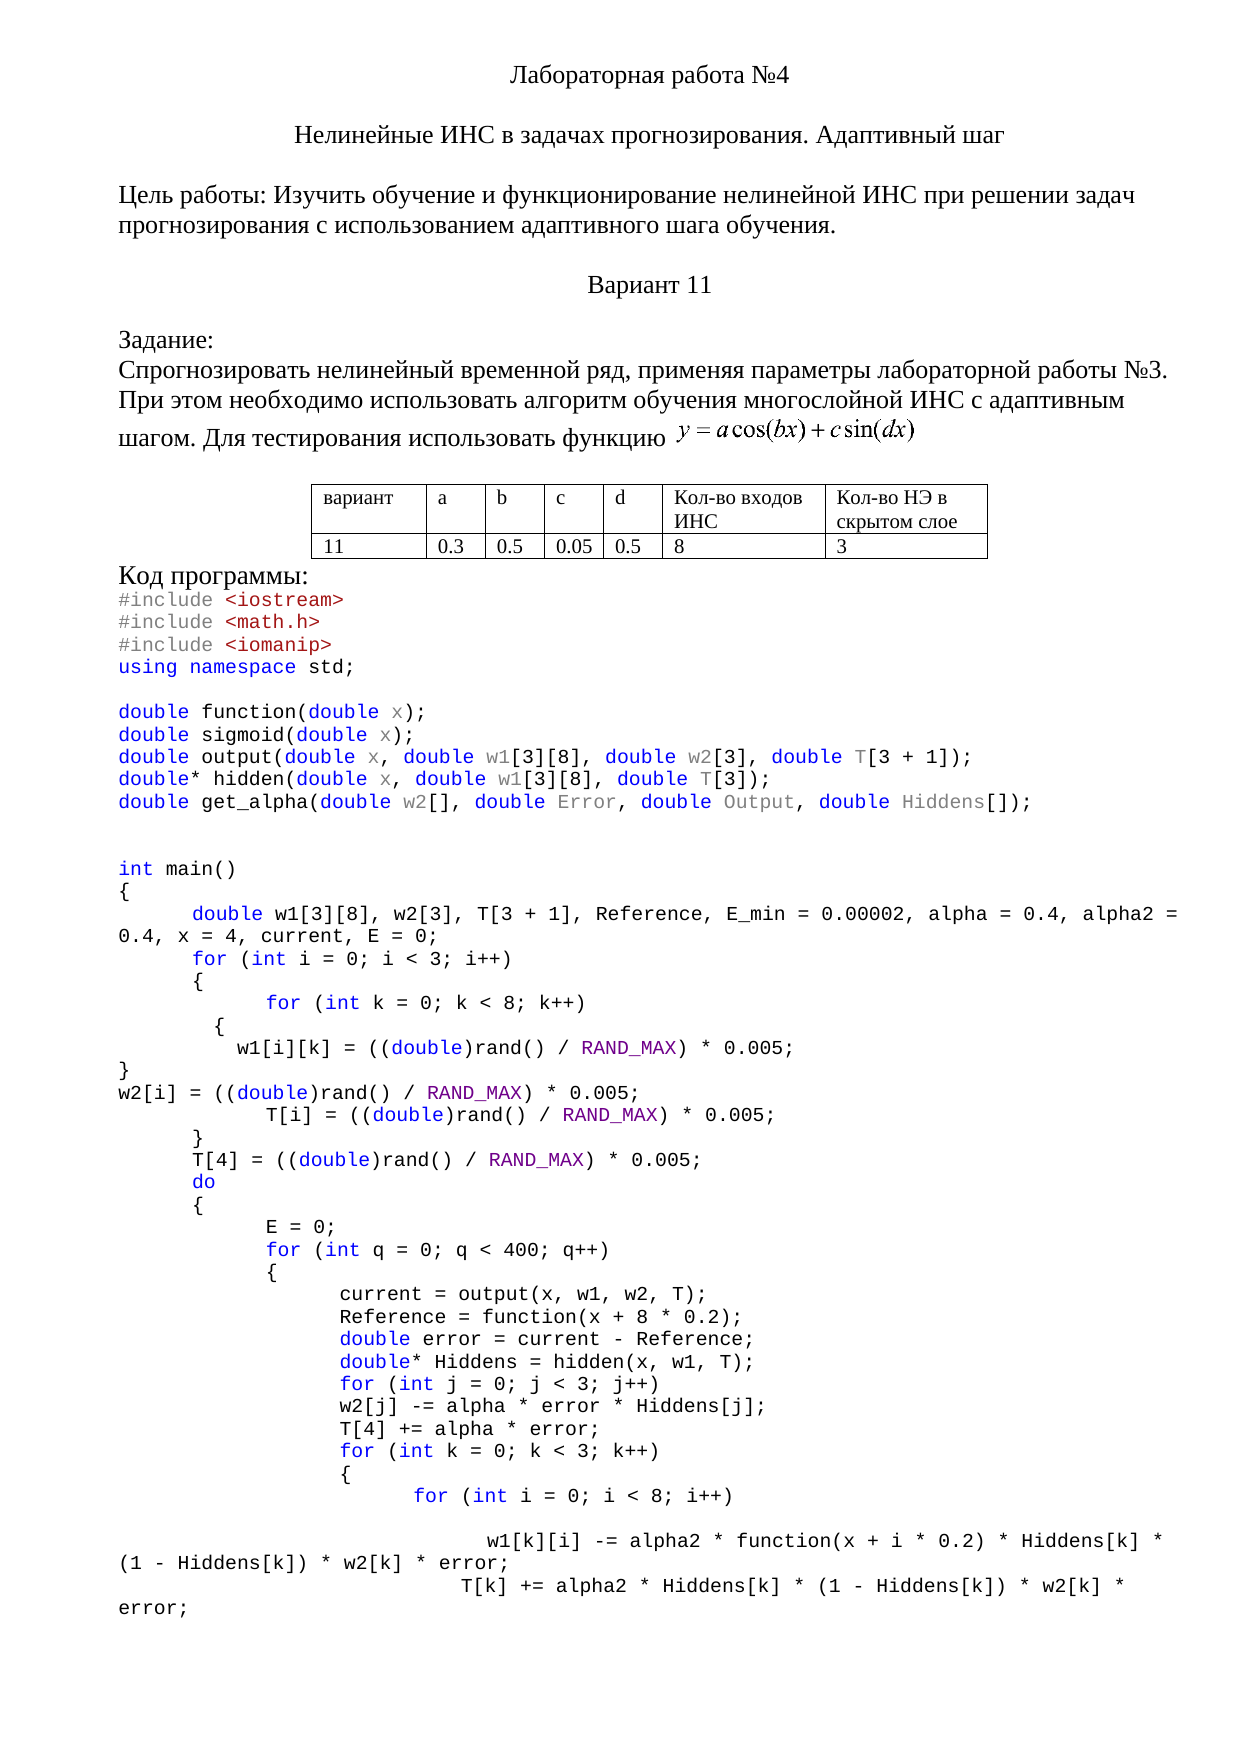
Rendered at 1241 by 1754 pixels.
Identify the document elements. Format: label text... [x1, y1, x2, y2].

text #include <math.h> [118, 612, 1181, 635]
text int main() [118, 859, 1181, 881]
table_header Кол-во НЭ в скрытом слое [826, 485, 987, 533]
text using namespace std; [118, 657, 1181, 680]
text } [118, 1128, 1181, 1150]
table_cell 0.5 [604, 534, 662, 558]
text current = output(x, w1, w2, T); [118, 1284, 1181, 1307]
text for (int j = 0; j < 3; j++) [118, 1374, 1181, 1396]
text T[4] = ((double)rand() / RAND_MAX) * 0.005; [118, 1150, 1181, 1172]
text double sigmoid(double x); [118, 724, 1181, 747]
text T[4] += alpha * error; [118, 1419, 1181, 1441]
table_cell 0.05 [545, 534, 603, 558]
text double get_alpha(double w2[], double Error, double Output, double Hiddens[]); [118, 792, 1181, 814]
table_header вариант [312, 485, 426, 533]
text { [118, 1262, 1181, 1284]
table_header a [427, 485, 485, 533]
text { [118, 1463, 1181, 1486]
text Код программы: [118, 559, 1181, 590]
table_cell 3 [826, 534, 987, 558]
text { [118, 1016, 1181, 1038]
text { [118, 881, 1181, 904]
text #include <iostream> [118, 590, 1181, 612]
table_cell 0.3 [427, 534, 485, 558]
text for (int i = 0; i < 3; i++) [118, 948, 1181, 971]
text for (int q = 0; q < 400; q++) [118, 1239, 1181, 1262]
text double* Hiddens = hidden(x, w1, T); [118, 1352, 1181, 1374]
text Reference = function(x + 8 * 0.2); [118, 1307, 1181, 1329]
text double function(double x); [118, 702, 1181, 724]
text w1[i][k] = ((double)rand() / RAND_MAX) * 0.005; [118, 1038, 1181, 1060]
picture [672, 414, 919, 447]
text Вариант 11 [118, 269, 1181, 299]
text { [118, 971, 1181, 993]
text double* hidden(double x, double w1[3][8], double T[3]); [118, 769, 1181, 792]
text w2[i] = ((double)rand() / RAND_MAX) * 0.005; [118, 1083, 1181, 1105]
text for (int k = 0; k < 3; k++) [118, 1441, 1181, 1463]
text double output(double x, double w1[3][8], double w2[3], double T[3 + 1]); [118, 747, 1181, 769]
text Лабораторная работа №4 [118, 59, 1181, 89]
table_header Кол-во входов ИНС [663, 485, 825, 533]
text #include <iomanip> [118, 635, 1181, 657]
text do [118, 1172, 1181, 1195]
text E = 0; [118, 1217, 1181, 1239]
text Спрогнозировать нелинейный временной ряд, применяя параметры лабораторной работы №3. При этом необходимо использовать алгоритм обучения многослойной ИНС с адаптивным шагом. Для тестирования использовать функцию [118, 354, 1181, 452]
table_cell 8 [663, 534, 825, 558]
table_header d [604, 485, 662, 533]
table_header b [486, 485, 544, 533]
text double w1[3][8], w2[3], T[3 + 1], Reference, E_min = 0.00002, alpha = 0.4, alpha2 = 0.4, x = 4, current, E = 0; [118, 904, 1181, 948]
text w1[k][i] -= alpha2 * function(x + i * 0.2) * Hiddens[k] * (1 - Hiddens[k]) * w2[k] * error; [118, 1531, 1181, 1576]
text { [118, 1195, 1181, 1217]
text T[k] += alpha2 * Hiddens[k] * (1 - Hiddens[k]) * w2[k] * error; [118, 1576, 1181, 1620]
table_cell 11 [312, 534, 426, 558]
text Нелинейные ИНС в задачах прогнозирования. Адаптивный шаг [118, 119, 1181, 149]
table_cell 0.5 [486, 534, 544, 558]
text double error = current - Reference; [118, 1329, 1181, 1352]
text } [118, 1060, 1181, 1083]
text for (int k = 0; k < 8; k++) [118, 993, 1181, 1016]
text Цель работы: Изучить обучение и функционирование нелинейной ИНС при решении задач прогнозирования с использованием адаптивного шага обучения. [118, 179, 1181, 239]
text w2[j] -= alpha * error * Hiddens[j]; [118, 1396, 1181, 1419]
table_header с [545, 485, 603, 533]
text Задание: [118, 324, 1181, 354]
text T[i] = ((double)rand() / RAND_MAX) * 0.005; [118, 1105, 1181, 1128]
text for (int i = 0; i < 8; i++) [118, 1486, 1181, 1508]
